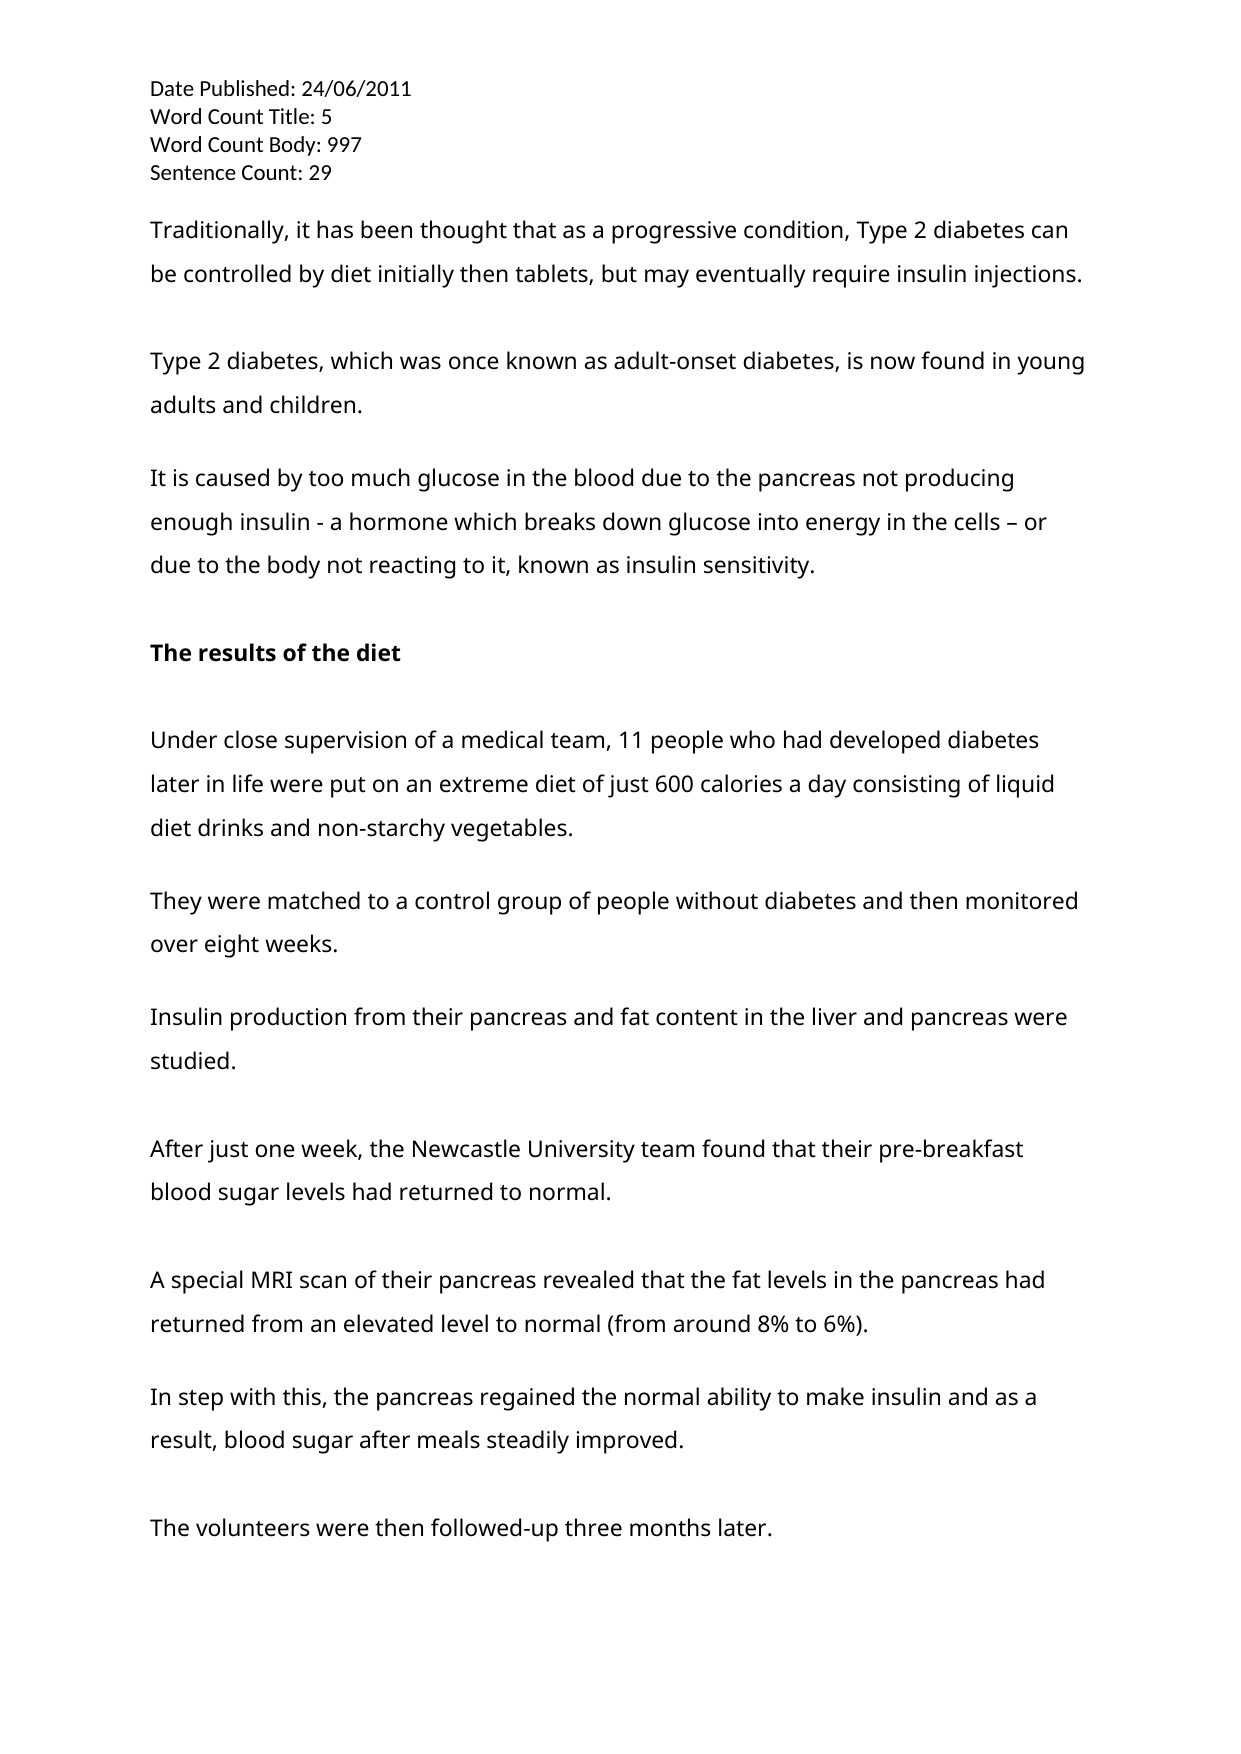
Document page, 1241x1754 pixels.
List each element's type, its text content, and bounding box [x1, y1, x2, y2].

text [150, 214, 1090, 420]
text They were matched to a control group of people without diabetes and then monitored over eight weeks. [150, 885, 1090, 960]
text Insulin production from their pancreas and fat content in the liver and pancreas were studied. After just one week, the Newcastle University team found that their pre-breakfast blood sugar levels had returned to normal. A special MRI scan of their pancreas revealed that the fat levels in the pancreas had returned from an elevated level to normal (from around 8% to 6%). [150, 1001, 1090, 1339]
text It is caused by too much glucose in the blood due to the pancreas not producing enough insulin - a hormone which breaks down glucose into energy in the cells – or due to the body not reacting to it, known as insulin sensitivity. The results of the diet Under close supervision of a medical team, 11 people who had developed diabetes later in life were put on an extreme diet of just 600 calories a day consisting of liquid diet drinks and non-starchy vegetables. [150, 462, 1090, 843]
text In step with this, the pancreas regained the normal ability to make insulin and as a result, blood sugar after meals steadily improved. The volunteers were then followed-up three months later. [150, 1381, 1090, 1543]
